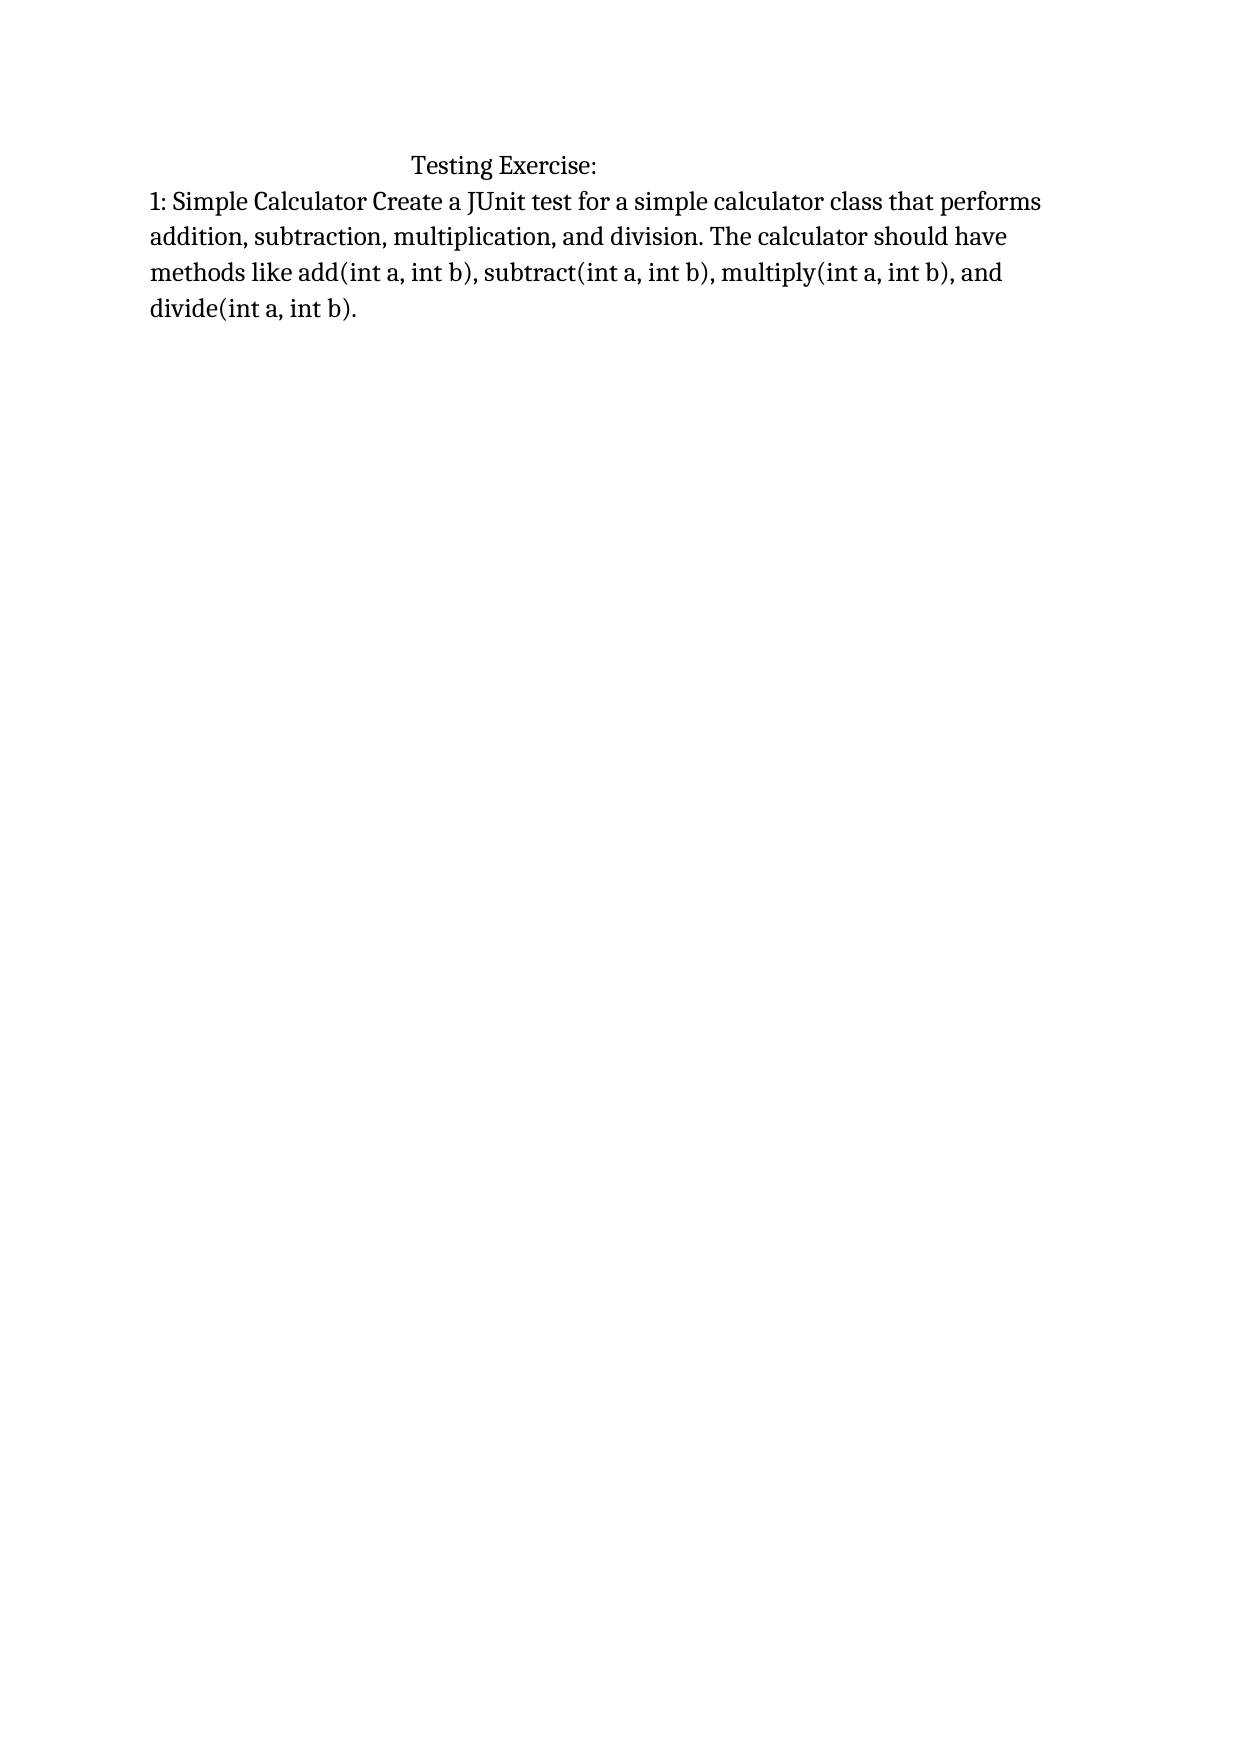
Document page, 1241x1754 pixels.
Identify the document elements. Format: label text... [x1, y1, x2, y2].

text Testing Exercise: [150, 150, 1090, 181]
text 1: Simple Calculator Create a JUnit test for a simple calculator class that performs addition, subtraction, multiplication, and division. The calculator should have methods like add(int a, int b), subtract(int a, int b), multiply(int a, int b), and divide(int a, int b). [150, 186, 1090, 324]
